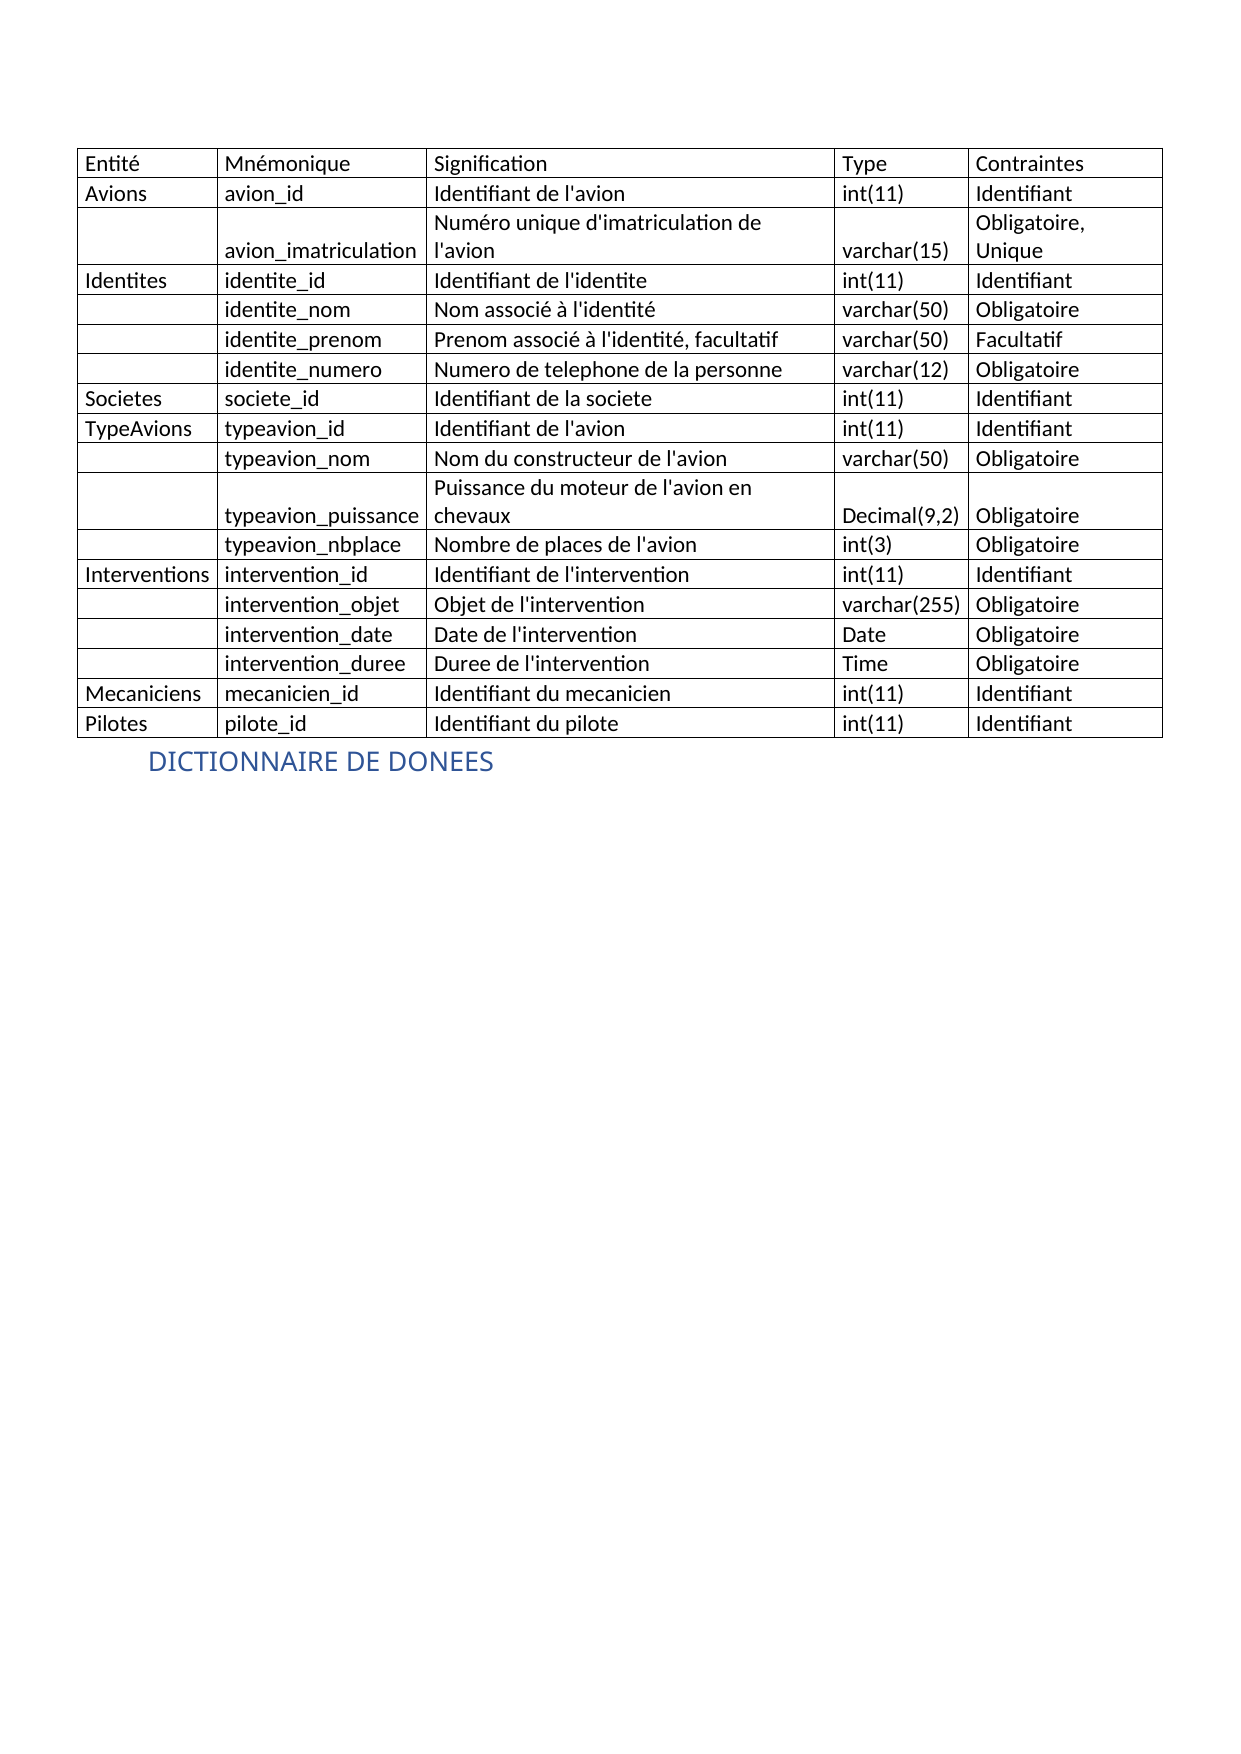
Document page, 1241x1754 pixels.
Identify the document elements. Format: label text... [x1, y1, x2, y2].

table_header Mnémonique [218, 149, 426, 177]
table_cell Obligatoire [969, 295, 1162, 323]
table_cell identite_numero [218, 354, 426, 383]
table_cell Duree de l'intervention [427, 649, 834, 677]
table_cell int(11) [835, 178, 968, 207]
table_cell Identifiant du mecanicien [427, 679, 834, 707]
table_cell Identifiant [969, 708, 1162, 737]
table_cell Obligatoire [969, 530, 1162, 559]
table_cell int(11) [835, 560, 968, 588]
table_header Contraintes [969, 149, 1162, 177]
table_cell varchar(50) [835, 443, 968, 472]
table_cell [78, 530, 217, 559]
table_cell Objet de l'intervention [427, 589, 834, 618]
table_cell [78, 325, 217, 353]
table_cell [78, 619, 217, 648]
table_cell Mecaniciens [78, 679, 217, 707]
table_cell typeavion_puissance [218, 473, 426, 529]
table_cell [78, 295, 217, 323]
table_cell Identifiant du pilote [427, 708, 834, 737]
table_cell varchar(255) [835, 589, 968, 618]
table_cell Societes [78, 384, 217, 412]
table_cell Pilotes [78, 708, 217, 737]
table_cell int(11) [835, 708, 968, 737]
table_cell Obligatoire [969, 619, 1162, 648]
table_cell avion_id [218, 178, 426, 207]
table_cell varchar(12) [835, 354, 968, 383]
table_cell [78, 649, 217, 677]
table_cell Numéro unique d'imatriculation de l'avion [427, 208, 834, 264]
table_cell avion_imatriculation [218, 208, 426, 264]
table_cell Identifiant de l'avion [427, 414, 834, 442]
table_cell [78, 473, 217, 529]
table_cell typeavion_id [218, 414, 426, 442]
table_cell Identifiant [969, 414, 1162, 442]
table_cell Interventions [78, 560, 217, 588]
table_cell typeavion_nbplace [218, 530, 426, 559]
table_cell identite_id [218, 265, 426, 294]
table_cell typeavion_nom [218, 443, 426, 472]
table_cell Avions [78, 178, 217, 207]
table_cell int(11) [835, 414, 968, 442]
table_cell Obligatoire [969, 589, 1162, 618]
table_cell Identifiant [969, 265, 1162, 294]
table_cell Nom du constructeur de l'avion [427, 443, 834, 472]
table_cell Numero de telephone de la personne [427, 354, 834, 383]
table_cell Decimal(9,2) [835, 473, 968, 529]
table_cell Obligatoire [969, 649, 1162, 677]
table_cell intervention_date [218, 619, 426, 648]
table_cell Identifiant [969, 560, 1162, 588]
table_cell Identifiant [969, 679, 1162, 707]
table_cell TypeAvions [78, 414, 217, 442]
table_cell [78, 208, 217, 264]
table_cell int(11) [835, 679, 968, 707]
table_cell int(3) [835, 530, 968, 559]
table_cell varchar(50) [835, 325, 968, 353]
table_cell pilote_id [218, 708, 426, 737]
table_cell Identifiant de l'avion [427, 178, 834, 207]
table_cell mecanicien_id [218, 679, 426, 707]
table_cell Identifiant de l'identite [427, 265, 834, 294]
table_cell int(11) [835, 384, 968, 412]
table_cell Prenom associé à l'identité, facultatif [427, 325, 834, 353]
table_cell [78, 354, 217, 383]
table_header Entité [78, 149, 217, 177]
table_cell Time [835, 649, 968, 677]
table_cell varchar(50) [835, 295, 968, 323]
table_header Signification [427, 149, 834, 177]
table_cell identite_nom [218, 295, 426, 323]
table_cell intervention_duree [218, 649, 426, 677]
table_cell Identifiant [969, 178, 1162, 207]
table_cell intervention_objet [218, 589, 426, 618]
table_cell [78, 589, 217, 618]
table_cell [78, 443, 217, 472]
table_cell Date [835, 619, 968, 648]
table_cell Identifiant [969, 384, 1162, 412]
table_cell int(11) [835, 265, 968, 294]
table_cell Obligatoire, Unique [969, 208, 1162, 264]
table_cell Identifiant de la societe [427, 384, 834, 412]
table_cell Puissance du moteur de l'avion en chevaux [427, 473, 834, 529]
table_cell Obligatoire [969, 354, 1162, 383]
table_cell Identifiant de l'intervention [427, 560, 834, 588]
subtitle DICTIONNAIRE DE DONEES [148, 742, 1093, 819]
table_header Type [835, 149, 968, 177]
table_cell Obligatoire [969, 443, 1162, 472]
table_cell Facultatif [969, 325, 1162, 353]
table_cell Obligatoire [969, 473, 1162, 529]
table_cell societe_id [218, 384, 426, 412]
table_cell intervention_id [218, 560, 426, 588]
table_cell varchar(15) [835, 208, 968, 264]
table_cell Nombre de places de l'avion [427, 530, 834, 559]
table_cell Nom associé à l'identité [427, 295, 834, 323]
table_cell identite_prenom [218, 325, 426, 353]
table_cell Identites [78, 265, 217, 294]
table_cell Date de l'intervention [427, 619, 834, 648]
